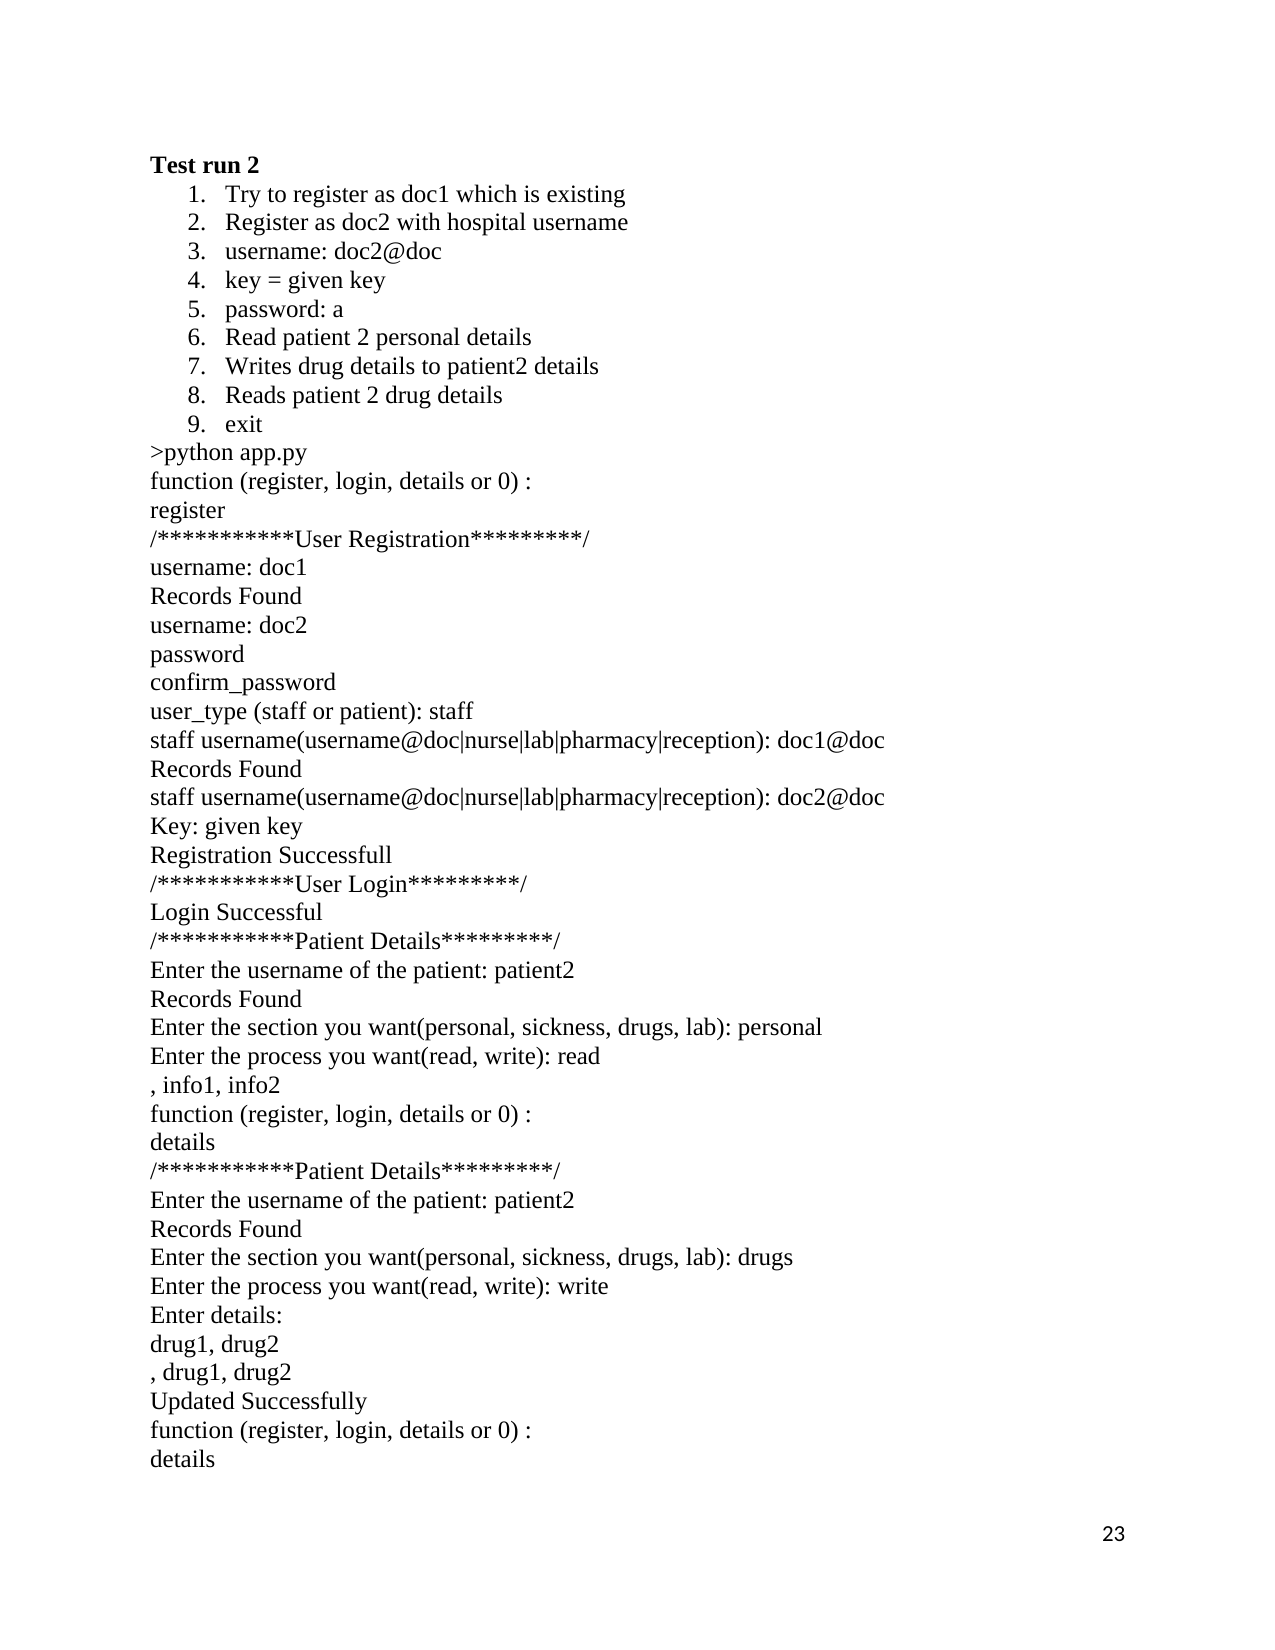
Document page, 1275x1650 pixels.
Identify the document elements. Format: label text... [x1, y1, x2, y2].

text /***********User Registration*********/ [150, 524, 1125, 552]
text Key: given key [150, 811, 1125, 840]
text details [150, 1127, 1125, 1156]
text confirm_password [150, 667, 1125, 696]
text Enter the section you want(personal, sickness, drugs, lab): drugs [150, 1242, 1125, 1271]
text Records Found [150, 984, 1125, 1012]
list Reads patient 2 drug details [187, 380, 1125, 409]
text username: doc1 [150, 552, 1125, 581]
text Updated Successfully [150, 1386, 1125, 1415]
text user_type (staff or patient): staff [150, 696, 1125, 725]
text , info1, info2 [150, 1070, 1125, 1099]
list password: a [187, 294, 1125, 322]
text staff username(username@doc|nurse|lab|pharmacy|reception): doc2@doc [150, 782, 1125, 811]
text Enter the process you want(read, write): read [150, 1041, 1125, 1070]
text staff username(username@doc|nurse|lab|pharmacy|reception): doc1@doc [150, 725, 1125, 754]
text function (register, login, details or 0) : [150, 466, 1125, 495]
text register [150, 495, 1125, 524]
text Records Found [150, 754, 1125, 782]
text Enter the username of the patient: patient2 [150, 1185, 1125, 1214]
subtitle Test run 2 [150, 150, 1125, 179]
text Enter the username of the patient: patient2 [150, 955, 1125, 984]
list Try to register as doc1 which is existing [187, 179, 1125, 207]
text password [150, 639, 1125, 667]
text Enter details: [150, 1300, 1125, 1329]
text >python app.py [150, 437, 1125, 466]
text /***********Patient Details*********/ [150, 926, 1125, 955]
list key = given key [187, 265, 1125, 294]
text /***********Patient Details*********/ [150, 1156, 1125, 1185]
text username: doc2 [150, 610, 1125, 639]
text Registration Successfull [150, 840, 1125, 869]
text function (register, login, details or 0) : [150, 1099, 1125, 1127]
text Records Found [150, 581, 1125, 610]
text details [150, 1444, 1125, 1472]
list Read patient 2 personal details [187, 322, 1125, 351]
list exit [187, 409, 1125, 437]
text Records Found [150, 1214, 1125, 1242]
list Register as doc2 with hospital username [187, 207, 1125, 236]
list Writes drug details to patient2 details [187, 351, 1125, 380]
text Login Successful [150, 897, 1125, 926]
list username: doc2@doc [187, 236, 1125, 265]
text Enter the process you want(read, write): write [150, 1271, 1125, 1300]
text , drug1, drug2 [150, 1357, 1125, 1386]
text Enter the section you want(personal, sickness, drugs, lab): personal [150, 1012, 1125, 1041]
text /***********User Login*********/ [150, 869, 1125, 897]
text drug1, drug2 [150, 1329, 1125, 1357]
text function (register, login, details or 0) : [150, 1415, 1125, 1444]
